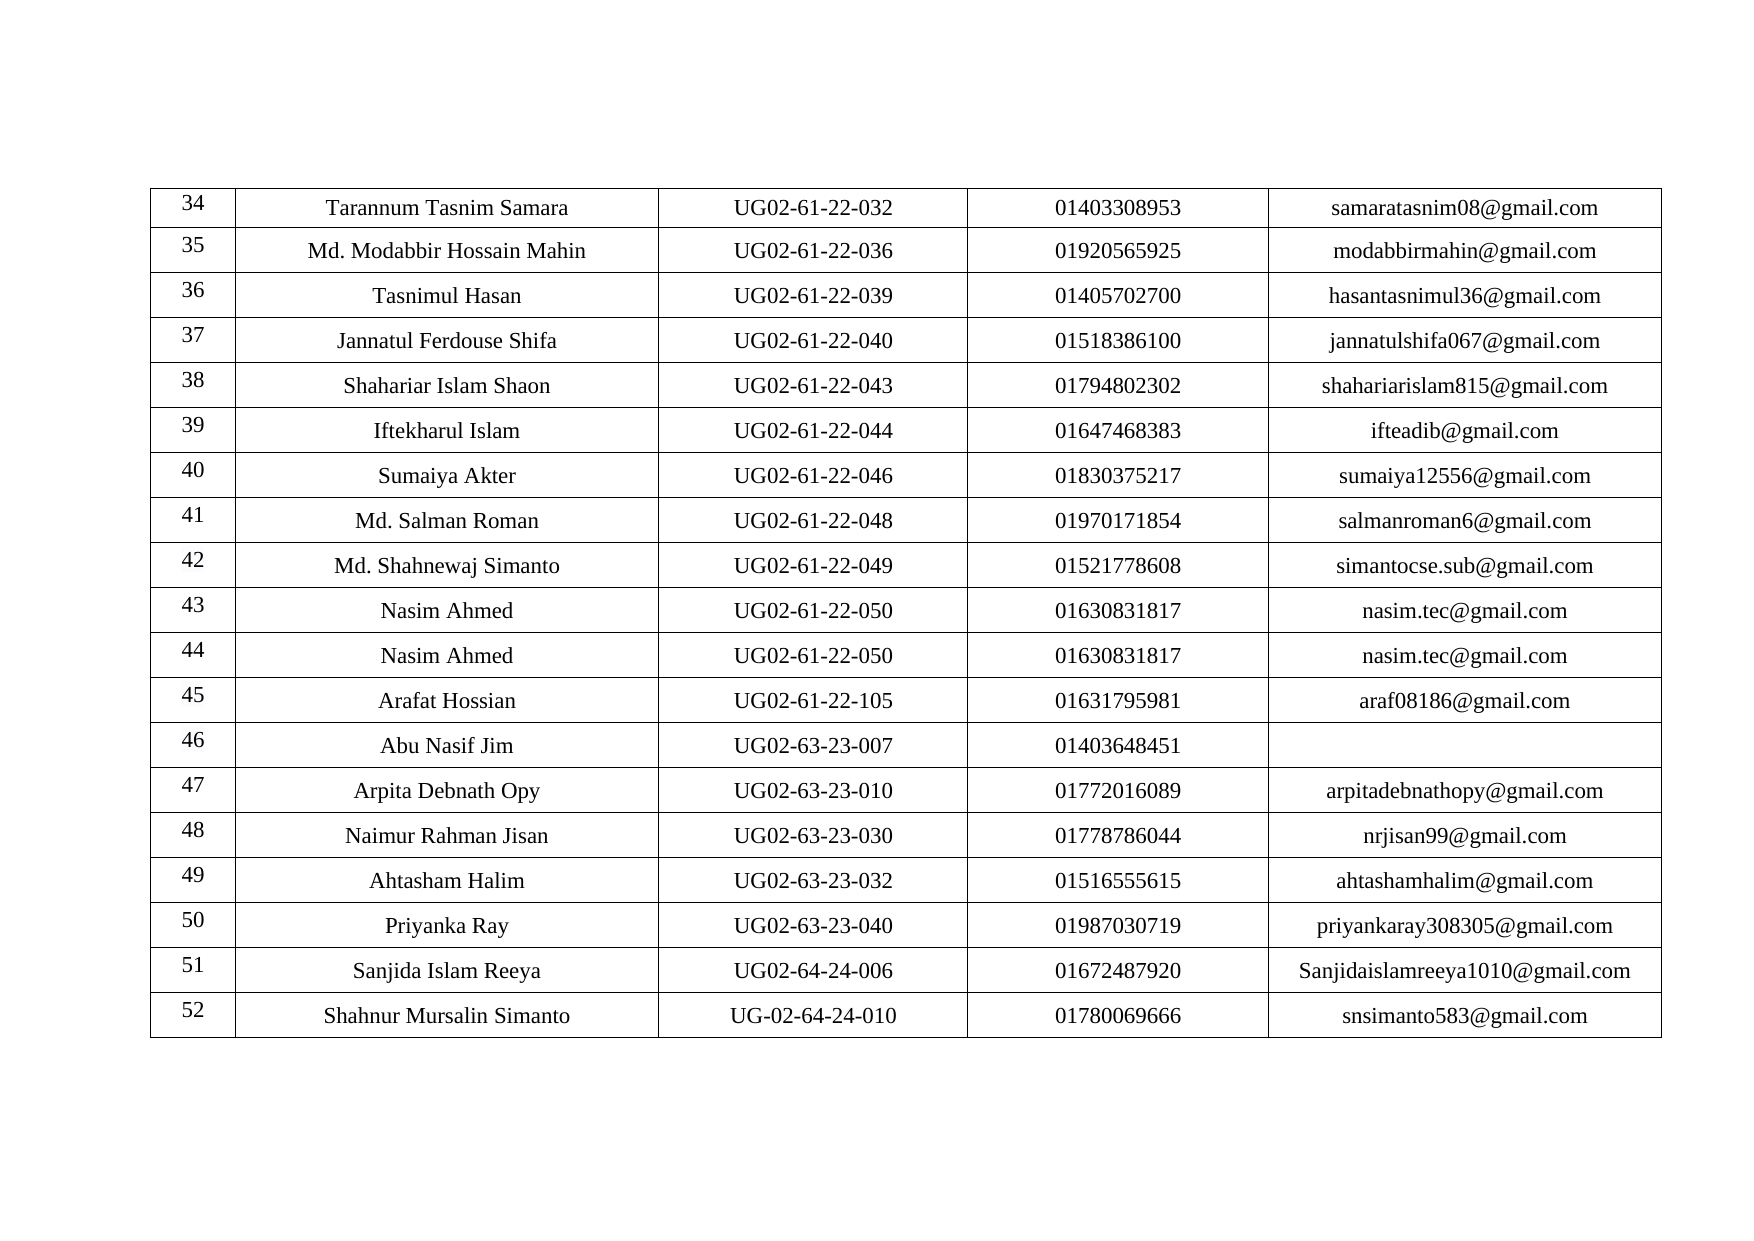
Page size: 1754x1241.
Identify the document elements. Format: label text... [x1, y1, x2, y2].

table_cell 01630831817 [968, 633, 1268, 677]
table_cell 01970171854 [968, 498, 1268, 542]
table_cell Sanjida Islam Reeya [236, 948, 658, 992]
table_cell UG02-61-22-050 [659, 633, 967, 677]
table_cell samaratasnim08@gmail.com [1269, 189, 1661, 227]
table_cell 49 [151, 858, 235, 902]
table_cell 01518386100 [968, 318, 1268, 362]
table_cell UG02-61-22-048 [659, 498, 967, 542]
table_cell 50 [151, 903, 235, 947]
table_cell 45 [151, 678, 235, 722]
table_cell hasantasnimul36@gmail.com [1269, 273, 1661, 317]
table_cell shahariarislam815@gmail.com [1269, 363, 1661, 407]
table_cell UG02-64-24-006 [659, 948, 967, 992]
table_cell 36 [151, 273, 235, 317]
table_cell Shahariar Islam Shaon [236, 363, 658, 407]
table_cell 51 [151, 948, 235, 992]
table_cell UG02-63-23-010 [659, 768, 967, 812]
table_cell priyankaray308305@gmail.com [1269, 903, 1661, 947]
table_cell 01772016089 [968, 768, 1268, 812]
table_cell UG02-61-22-043 [659, 363, 967, 407]
table_cell Iftekharul Islam [236, 408, 658, 452]
table_cell 01516555615 [968, 858, 1268, 902]
table_cell 39 [151, 408, 235, 452]
table_cell 43 [151, 588, 235, 632]
table_cell ifteadib@gmail.com [1269, 408, 1661, 452]
table_cell 01403648451 [968, 723, 1268, 767]
table_cell Tarannum Tasnim Samara [236, 189, 658, 227]
table_cell Arafat Hossian [236, 678, 658, 722]
table_cell 01830375217 [968, 453, 1268, 497]
table_cell UG02-63-23-032 [659, 858, 967, 902]
table_cell 52 [151, 993, 235, 1037]
table_cell ahtashamhalim@gmail.com [1269, 858, 1661, 902]
table_cell nasim.tec@gmail.com [1269, 633, 1661, 677]
table_cell 44 [151, 633, 235, 677]
table_cell salmanroman6@gmail.com [1269, 498, 1661, 542]
table_cell UG02-63-23-007 [659, 723, 967, 767]
table_cell 01794802302 [968, 363, 1268, 407]
table_cell 38 [151, 363, 235, 407]
table_cell UG02-61-22-050 [659, 588, 967, 632]
table_cell 01630831817 [968, 588, 1268, 632]
table_cell UG02-61-22-036 [659, 228, 967, 272]
table_cell Arpita Debnath Opy [236, 768, 658, 812]
table_cell snsimanto583@gmail.com [1269, 993, 1661, 1037]
table_cell UG02-61-22-032 [659, 189, 967, 227]
table_cell Sanjidaislamreeya1010@gmail.com [1269, 948, 1661, 992]
table_cell [1269, 723, 1661, 767]
table_cell 37 [151, 318, 235, 362]
table_cell UG-02-64-24-010 [659, 993, 967, 1037]
table_cell arpitadebnathopy@gmail.com [1269, 768, 1661, 812]
table_cell Shahnur Mursalin Simanto [236, 993, 658, 1037]
table_cell 01672487920 [968, 948, 1268, 992]
table_cell 01778786044‬ [968, 813, 1268, 857]
table_cell 01920565925 [968, 228, 1268, 272]
table_cell 47 [151, 768, 235, 812]
table_cell 41 [151, 498, 235, 542]
table_cell araf08186@gmail.com [1269, 678, 1661, 722]
table_cell 01631795981 [968, 678, 1268, 722]
table_cell sumaiya12556@gmail.com [1269, 453, 1661, 497]
table_cell 48 [151, 813, 235, 857]
table_cell UG02-61-22-044 [659, 408, 967, 452]
table_cell Abu Nasif Jim [236, 723, 658, 767]
table_cell Ahtasham Halim [236, 858, 658, 902]
table_cell 01780069666 [968, 993, 1268, 1037]
table_cell 40 [151, 453, 235, 497]
table_cell simantocse.sub@gmail.com [1269, 543, 1661, 587]
table_cell UG02-61-22-039 [659, 273, 967, 317]
table_cell Tasnimul Hasan [236, 273, 658, 317]
table_cell 42 [151, 543, 235, 587]
table_cell 01647468383 [968, 408, 1268, 452]
table_cell jannatulshifa067@gmail.com [1269, 318, 1661, 362]
table_cell Naimur Rahman Jisan [236, 813, 658, 857]
table_cell Nasim Ahmed [236, 633, 658, 677]
table_cell Md. Shahnewaj Simanto [236, 543, 658, 587]
table_cell 01521778608 [968, 543, 1268, 587]
table_cell nasim.tec@gmail.com [1269, 588, 1661, 632]
table_cell Jannatul Ferdouse Shifa [236, 318, 658, 362]
table_cell Md. Modabbir Hossain Mahin [236, 228, 658, 272]
table_cell Sumaiya Akter [236, 453, 658, 497]
table_cell UG02-61-22-046 [659, 453, 967, 497]
table_cell modabbirmahin@gmail.com [1269, 228, 1661, 272]
table_cell 01403308953 [968, 189, 1268, 227]
table_cell 35 [151, 228, 235, 272]
table_cell Nasim Ahmed [236, 588, 658, 632]
table_cell UG02-63-23-030 [659, 813, 967, 857]
table_cell 01987030719 [968, 903, 1268, 947]
table_cell 01405702700 [968, 273, 1268, 317]
table_cell UG02-61-22-049 [659, 543, 967, 587]
table_cell Priyanka Ray [236, 903, 658, 947]
table_cell 46 [151, 723, 235, 767]
table_cell UG02-63-23-040 [659, 903, 967, 947]
table_cell nrjisan99@gmail.com [1269, 813, 1661, 857]
table_cell Md. Salman Roman [236, 498, 658, 542]
table_cell UG02-61-22-105 [659, 678, 967, 722]
table_cell 34 [151, 189, 235, 227]
table_cell UG02-61-22-040 [659, 318, 967, 362]
